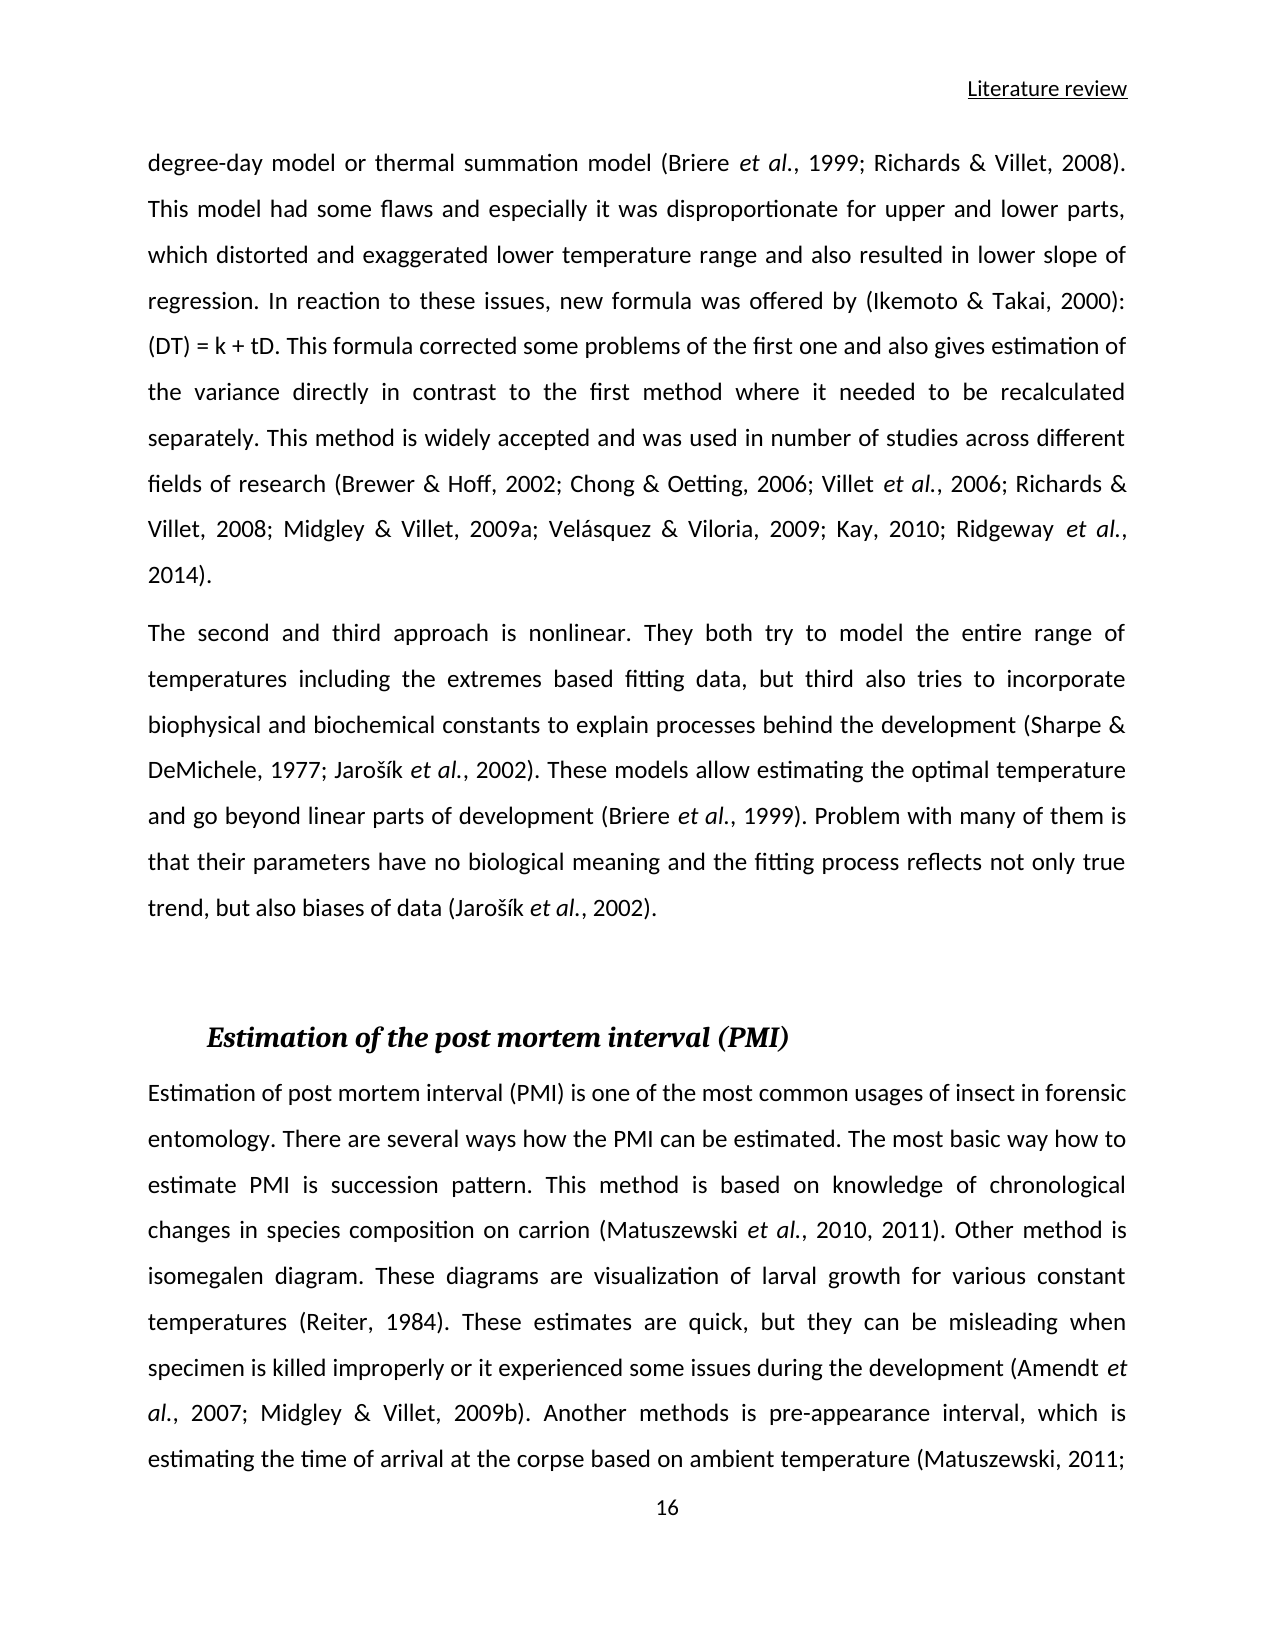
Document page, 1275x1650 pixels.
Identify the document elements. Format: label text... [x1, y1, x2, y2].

subtitle Estimation of the post mortem interval (PMI) [148, 1021, 1127, 1054]
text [148, 1077, 1127, 1474]
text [148, 148, 1127, 590]
text The second and third approach is nonlinear. They both try to model the entire range of temperatures including the extremes based fitting data, but third also tries to incorporate biophysical and biochemical constants to explain processes behind the development (Sharpe & DeMichele, 1977; Jarošík et al., 2002). These models allow estimating the optimal temperature and go beyond linear parts of development (Briere et al., 1999). Problem with many of them is that their parameters have no biological meaning and the fitting process reflects not only true trend, but also biases of data (Jarošík et al., 2002). [148, 617, 1127, 922]
